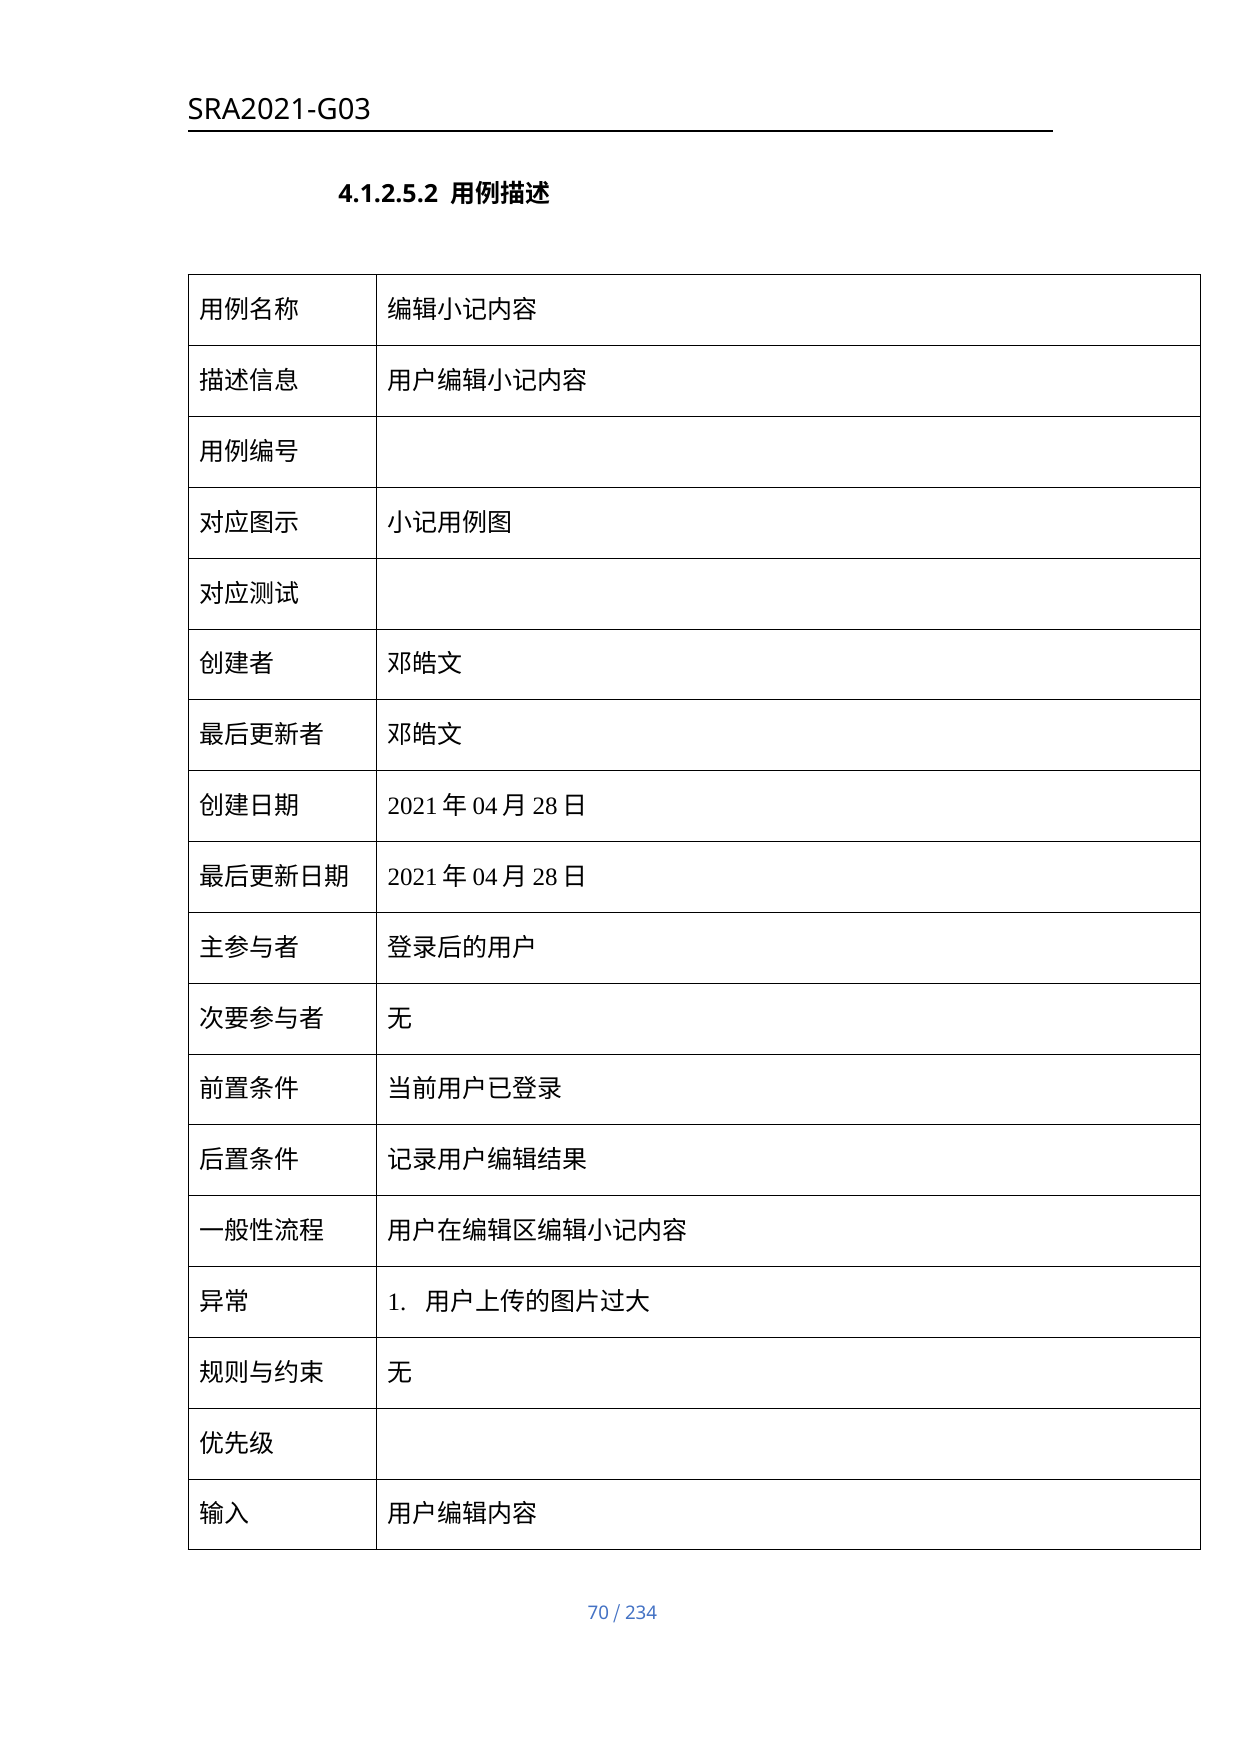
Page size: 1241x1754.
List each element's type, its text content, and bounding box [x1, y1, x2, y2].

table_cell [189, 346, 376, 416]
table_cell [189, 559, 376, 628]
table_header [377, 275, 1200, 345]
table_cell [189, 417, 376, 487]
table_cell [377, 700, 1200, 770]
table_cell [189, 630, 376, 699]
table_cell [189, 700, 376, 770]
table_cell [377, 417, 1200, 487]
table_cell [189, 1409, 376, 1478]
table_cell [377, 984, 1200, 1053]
subtitle 用例描述 [187, 159, 1053, 224]
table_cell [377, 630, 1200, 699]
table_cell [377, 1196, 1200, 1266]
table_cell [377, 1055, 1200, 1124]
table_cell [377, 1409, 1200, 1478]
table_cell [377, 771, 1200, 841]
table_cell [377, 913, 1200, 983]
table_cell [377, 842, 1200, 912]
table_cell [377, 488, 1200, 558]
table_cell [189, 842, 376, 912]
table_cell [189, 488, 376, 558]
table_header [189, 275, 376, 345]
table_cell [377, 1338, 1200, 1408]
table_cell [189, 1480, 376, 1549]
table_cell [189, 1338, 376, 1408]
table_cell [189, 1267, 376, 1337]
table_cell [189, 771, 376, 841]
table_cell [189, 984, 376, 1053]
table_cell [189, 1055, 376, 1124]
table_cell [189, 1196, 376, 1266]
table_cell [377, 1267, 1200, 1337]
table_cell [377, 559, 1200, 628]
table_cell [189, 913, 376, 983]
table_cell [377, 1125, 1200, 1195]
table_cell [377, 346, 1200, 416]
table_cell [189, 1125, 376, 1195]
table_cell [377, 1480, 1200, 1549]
